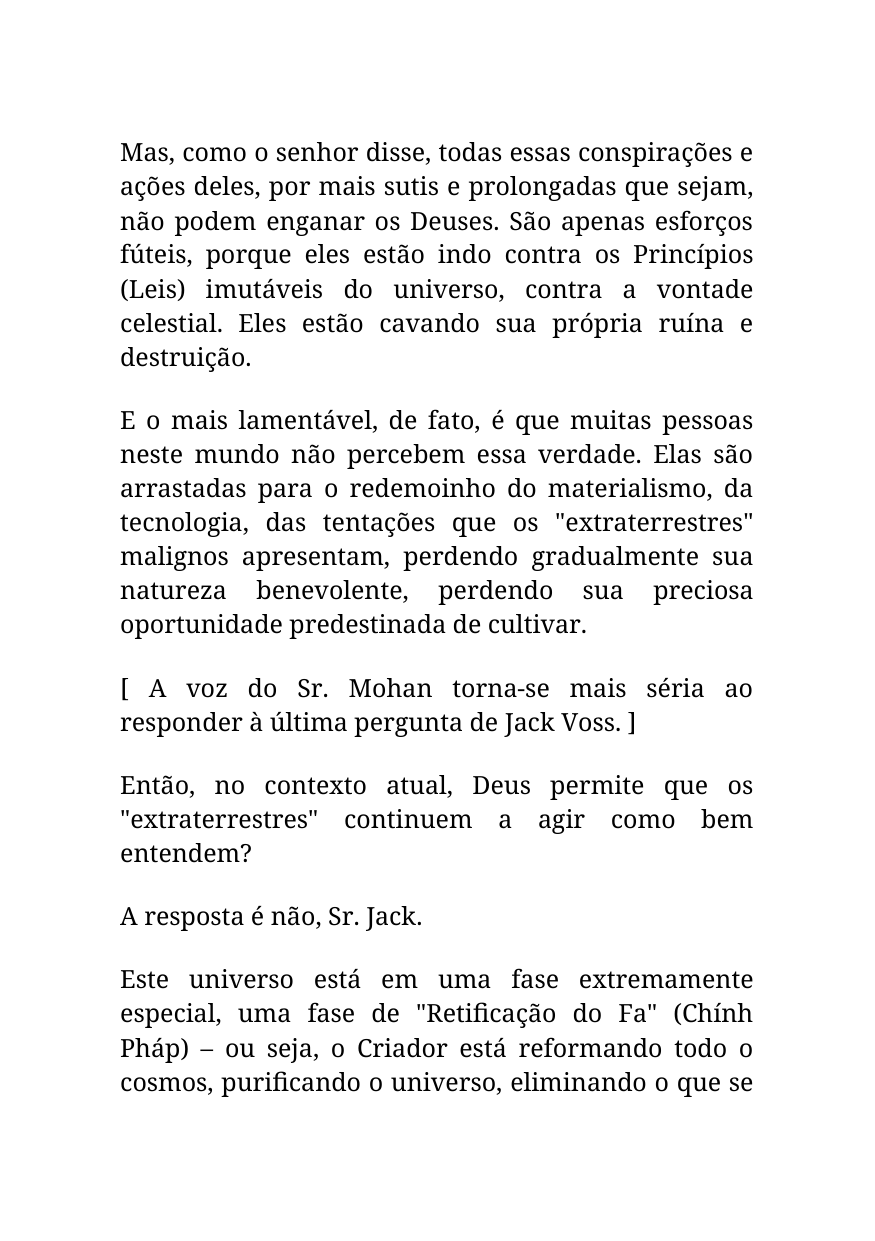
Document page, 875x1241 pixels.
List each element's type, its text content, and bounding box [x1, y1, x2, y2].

text [ A voz do Sr. Mohan torna-se mais séria ao responder à última pergunta de Jack Voss. ] [120, 670, 754, 738]
text E o mais lamentável, de fato, é que muitas pessoas neste mundo não percebem essa verdade. Elas são arrastadas para o redemoinho do materialismo, da tecnologia, das tentações que os "extraterrestres" malignos apresentam, perdendo gradualmente sua natureza benevolente, perdendo sua preciosa oportunidade predestinada de cultivar. [120, 403, 754, 641]
text A resposta é não, Sr. Jack. [120, 899, 754, 933]
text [120, 962, 754, 1098]
text Mas, como o senhor disse, todas essas conspirações e ações deles, por mais sutis e prolongadas que sejam, não podem enganar os Deuses. São apenas esforços fúteis, porque eles estão indo contra os Princípios (Leis) imutáveis do universo, contra a vontade celestial. Eles estão cavando sua própria ruína e destruição. [120, 135, 754, 373]
text Então, no contexto atual, Deus permite que os "extraterrestres" continuem a agir como bem entendem? [120, 767, 754, 870]
